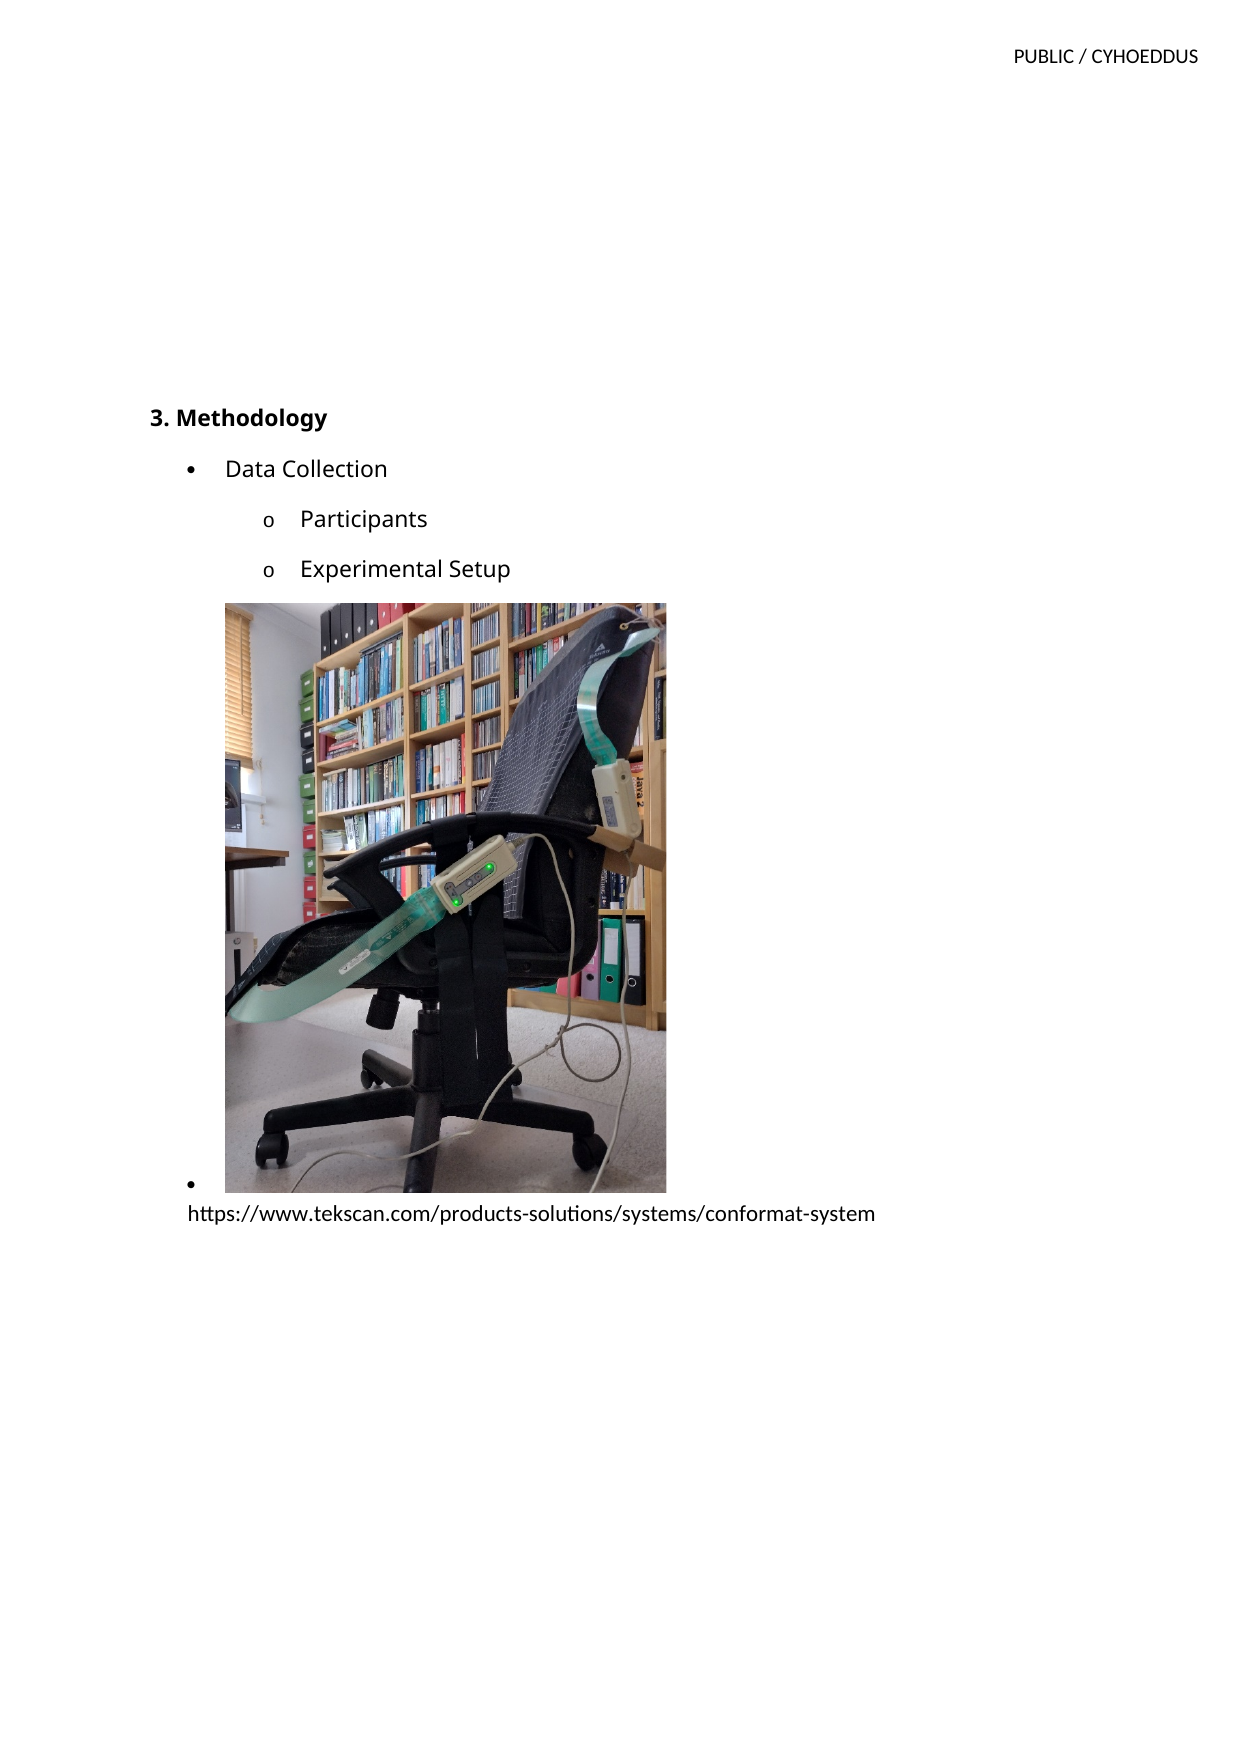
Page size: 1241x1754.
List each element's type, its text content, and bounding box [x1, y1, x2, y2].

picture [225, 603, 667, 1193]
text https://www.tekscan.com/products-solutions/systems/conformat-system [187, 1199, 1090, 1227]
list Experimental Setup [262, 553, 1090, 584]
list Participants [262, 503, 1090, 534]
text 3. Methodology [150, 402, 1090, 433]
list Data Collection [187, 452, 1090, 484]
